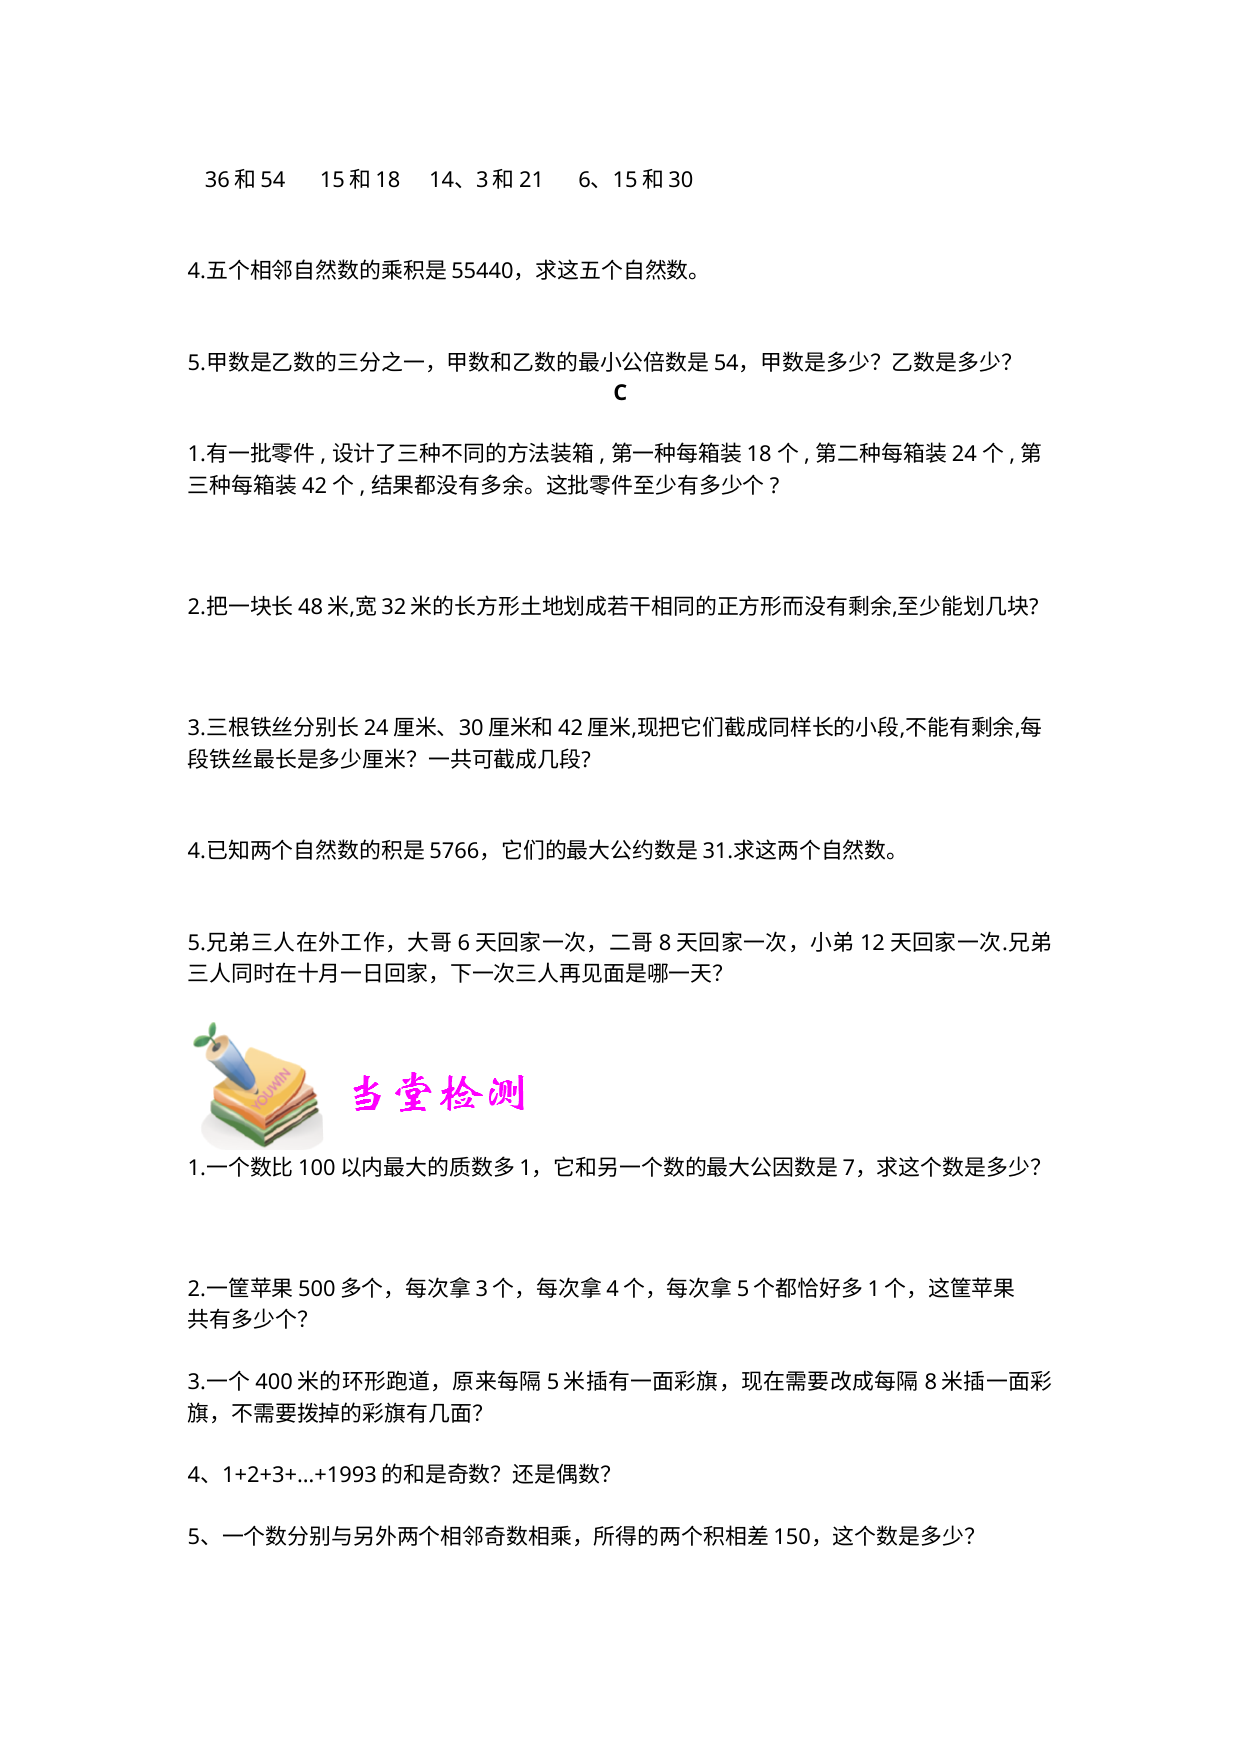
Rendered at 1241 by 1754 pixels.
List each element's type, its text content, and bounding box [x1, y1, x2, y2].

text 3.一个400米的环形跑道，原来每隔5米插有一面彩旗，现在需要改成每隔8米插一面彩旗，不需要拨掉的彩旗有几面？ [187, 1364, 1053, 1427]
text 3.三根铁丝分别长24厘米、30厘米和42厘米,现把它们截成同样长的小段,不能有剩余,每段铁丝最长是多少厘米？一共可截成几段? [187, 710, 1053, 774]
picture [187, 1017, 532, 1150]
text 4.五个相邻自然数的乘积是55440，求这五个自然数。 [187, 253, 1053, 285]
text 5.兄弟三人在外工作，大哥6天回家一次，二哥8天回家一次，小弟12天回家一次.兄弟三人同时在十月一日回家，下一次三人再见面是哪一天？ [187, 924, 1053, 988]
text 1.一个数比100以内最大的质数多1，它和另一个数的最大公因数是7，求这个数是多少？ [187, 1149, 1053, 1181]
text 5、一个数分别与另外两个相邻奇数相乘，所得的两个积相差150，这个数是多少？ [187, 1519, 1053, 1550]
text 36和54 15和18 14、3和21 6、15和30 [187, 162, 1053, 194]
text 1.有一批零件 , 设计了三种不同的方法装箱 , 第一种每箱装18 个 , 第二种每箱装 24 个 , 第三种每箱装 42 个 , 结果都没有多余。这批零件至少有多少个 ? [187, 436, 1053, 499]
text 5.甲数是乙数的三分之一，甲数和乙数的最小公倍数是54，甲数是多少？乙数是多少？ [187, 345, 1053, 376]
text 4.已知两个自然数的积是5766，它们的最大公约数是31.求这两个自然数。 [187, 833, 1053, 865]
text 2.把一块长48米,宽32米的长方形土地划成若干相同的正方形而没有剩余,至少能划几块? [187, 589, 1053, 621]
text 2.一筐苹果500多个，每次拿3个，每次拿4个，每次拿5个都恰好多1个，这筐苹果 [187, 1271, 1053, 1302]
text 共有多少个？ [187, 1302, 1053, 1334]
text 4、1+2+3+…+1993的和是奇数？还是偶数？ [187, 1457, 1053, 1489]
text C [187, 376, 1053, 406]
